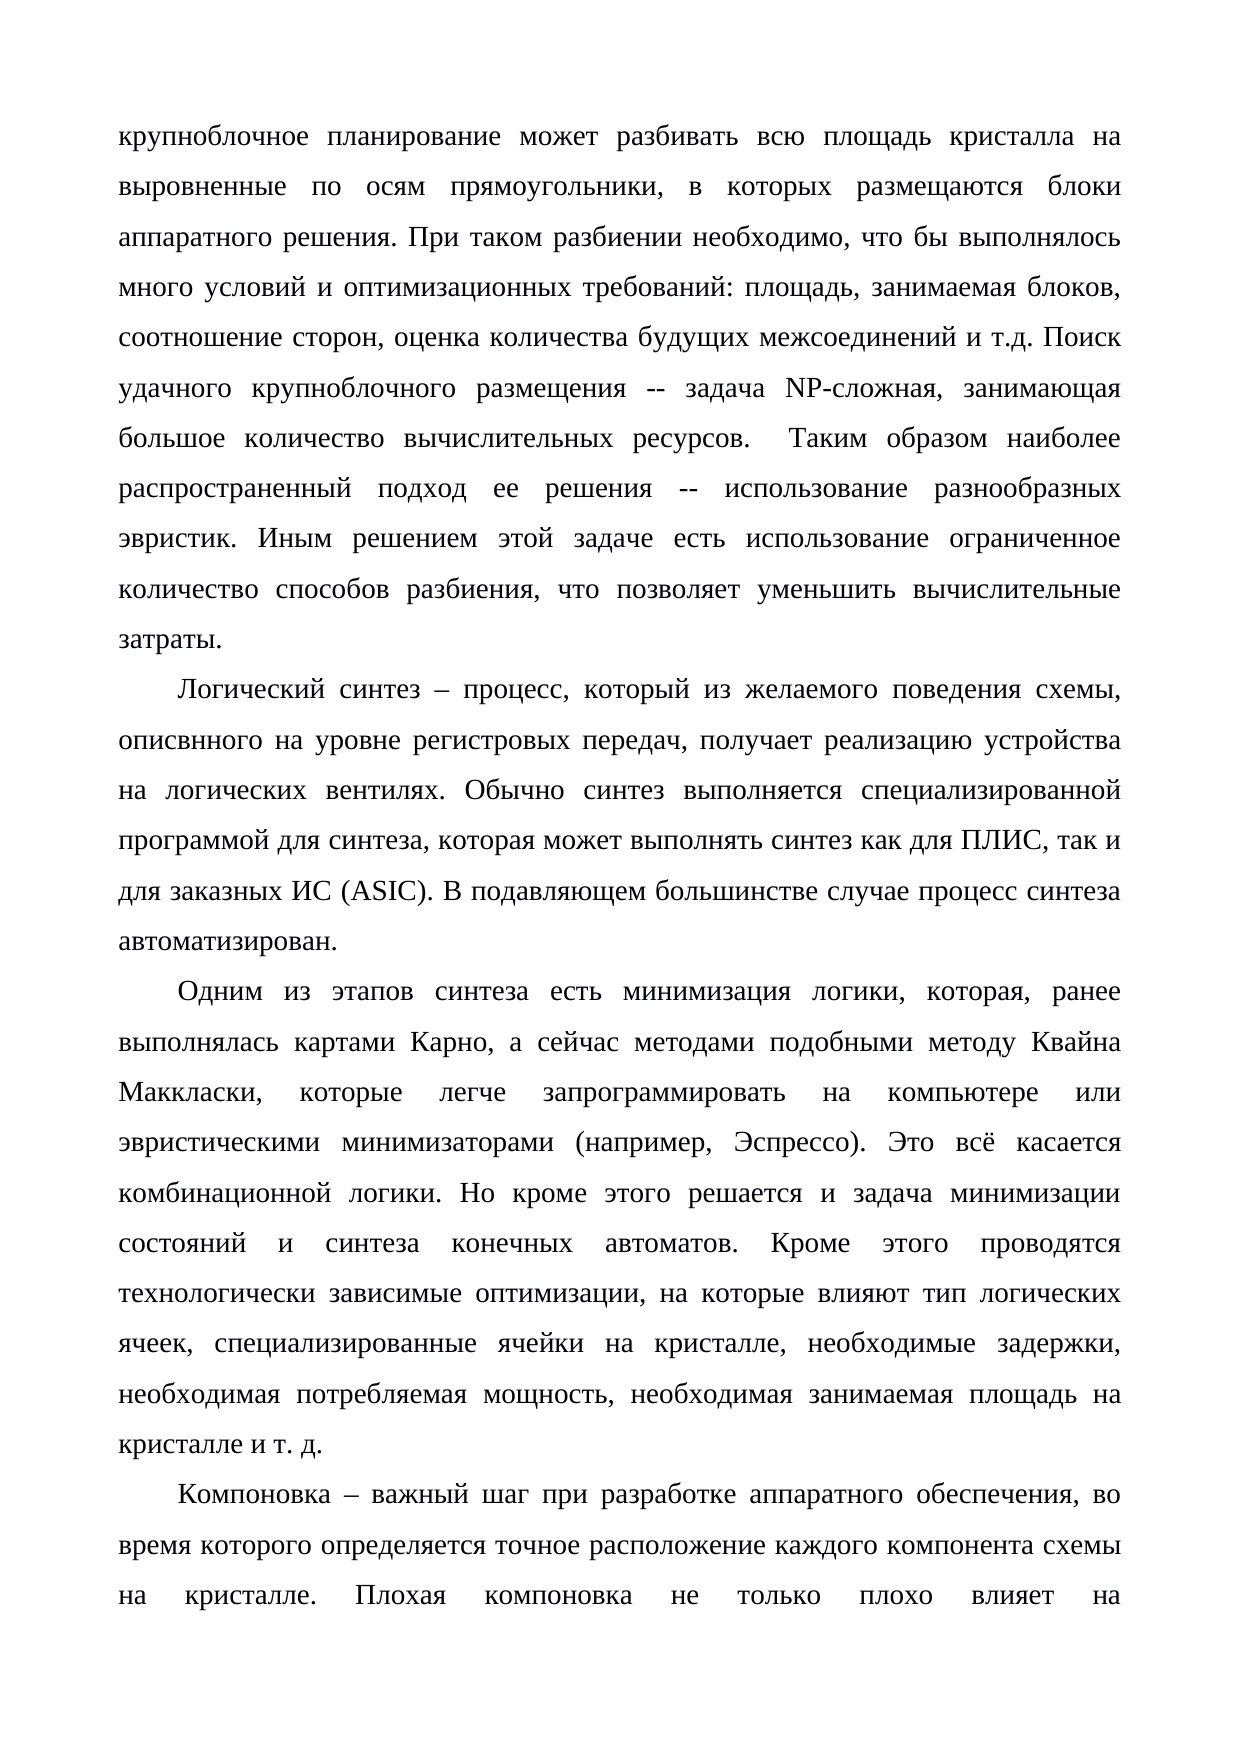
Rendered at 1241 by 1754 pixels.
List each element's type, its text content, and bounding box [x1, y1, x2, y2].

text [118, 1477, 1122, 1611]
text Одним из этапов синтеза есть минимизация логики, которая, ранее выполнялась картами Карно, а сейчас методами подобными методу Квайна Маккласки, которые легче запрограммировать на компьютере или эвристическими минимизаторами (например, Эспрессо). Это всё касается комбинационной логики. Но кроме этого решается и задача минимизации состояний и синтеза конечных автоматов. Кроме этого проводятся технологически зависимые оптимизации, на которые влияют тип логических ячеек, специализированные ячейки на кристалле, необходимые задержки, необходимая потребляемая мощность, необходимая занимаемая площадь на кристалле и т. д. [118, 973, 1122, 1460]
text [118, 118, 1122, 655]
text Логический синтез – процесс, который из желаемого поведения схемы, описвнного на уровне регистровых передач, получает реализацию устройства на логических вентилях. Обычно синтез выполняется специализированной программой для синтеза, которая может выполнять синтез как для ПЛИС, так и для заказных ИС (ASIC). В подавляющем большинстве случае процесс синтеза автоматизирован. [118, 672, 1122, 957]
